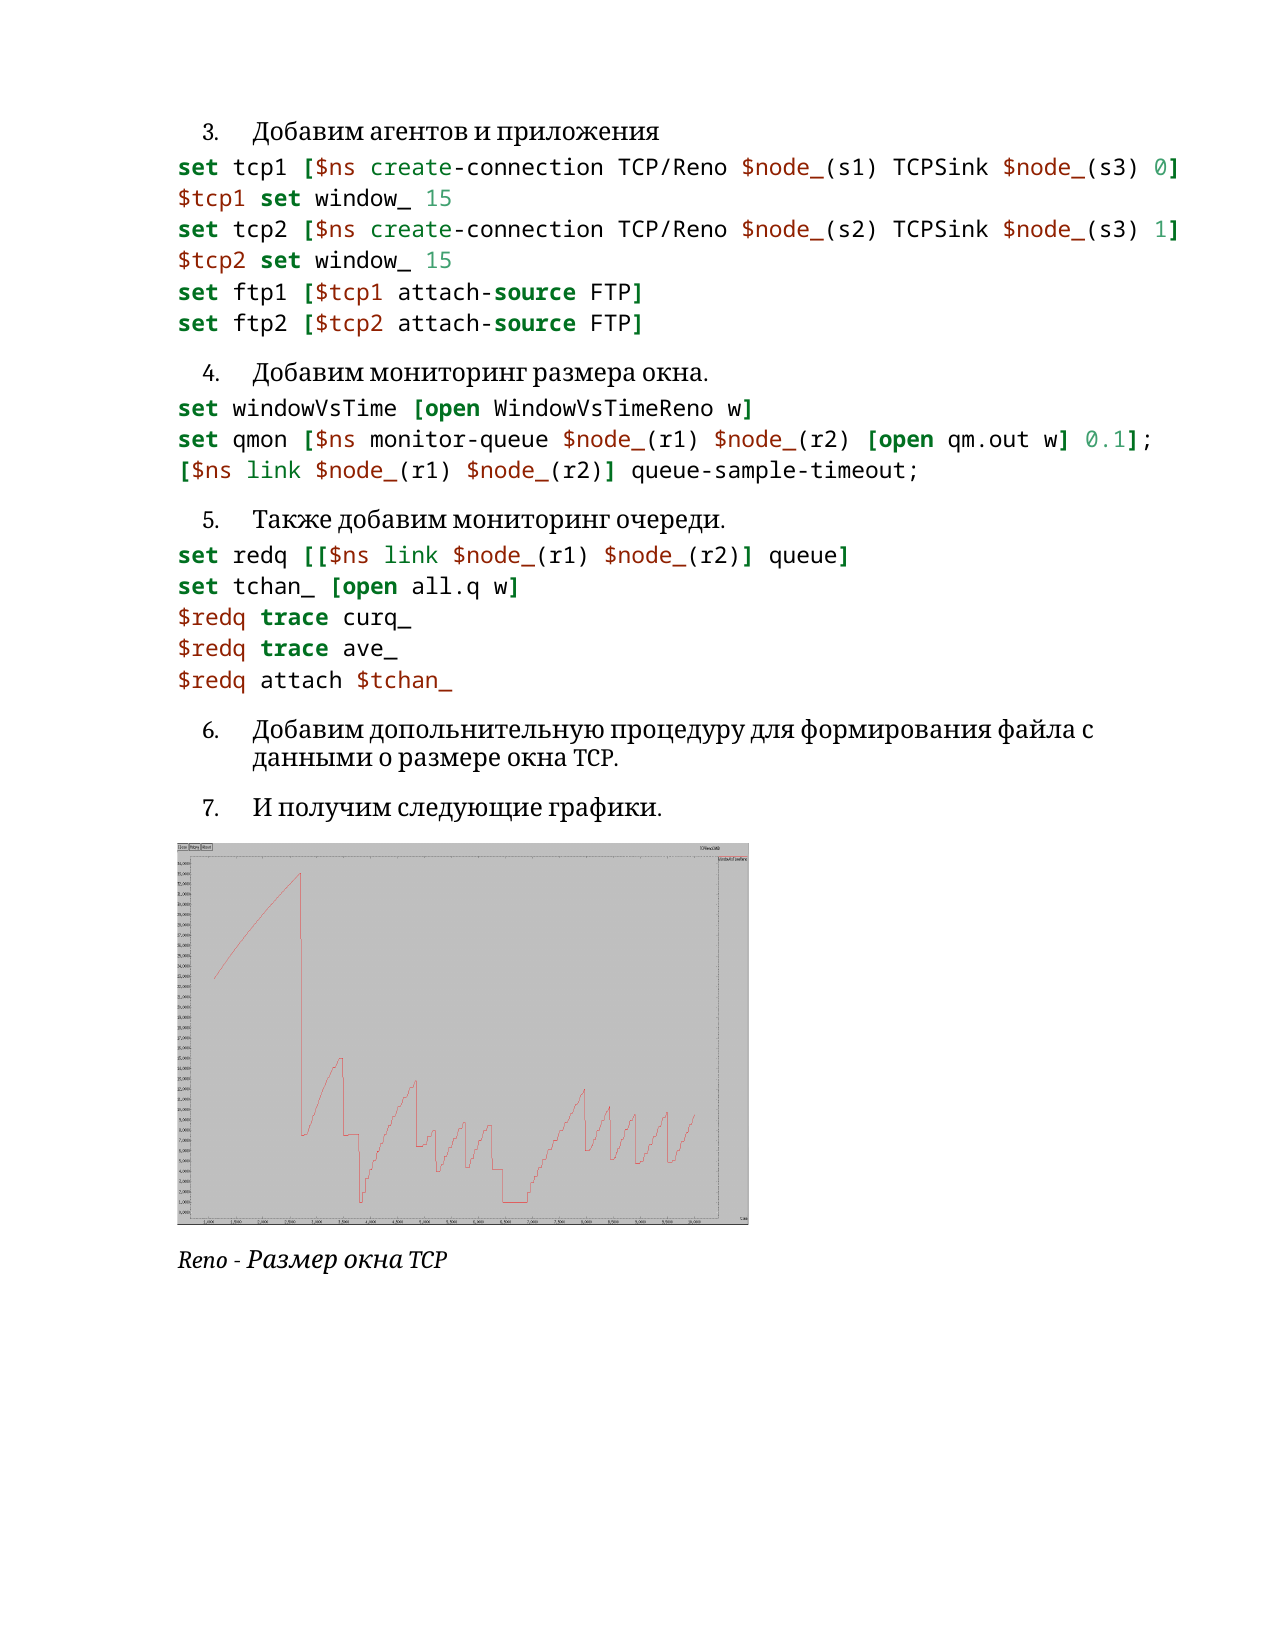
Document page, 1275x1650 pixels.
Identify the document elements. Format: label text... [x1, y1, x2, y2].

list И получим следующие графики. [202, 794, 1186, 823]
text set windowVsTime [open WindowVsTimeReno w] set qmon [$ns monitor-queue $node_(r1) $node_(r2) [open qm.out w] 0.1]; [$ns link $node_(r1) $node_(r2)] queue-sample-timeout; [177, 391, 1186, 485]
picture [177, 843, 749, 1225]
text set redq [[$ns link $node_(r1) $node_(r2)] queue] set tchan_ [open all.q w] $redq trace curq_ $redq trace ave_ $redq attach $tchan_ [177, 538, 1186, 695]
list Добавим допольнительную процедуру для формирования файла с данными о размере окна TCP. [202, 716, 1186, 773]
list Также добавим мониторинг очереди. [202, 506, 1186, 535]
text set tcp1 [$ns create-connection TCP/Reno $node_(s1) TCPSink $node_(s3) 0] $tcp1 set window_ 15 set tcp2 [$ns create-connection TCP/Reno $node_(s2) TCPSink $node_(s3) 1] $tcp2 set window_ 15 set ftp1 [$tcp1 attach-source FTP] set ftp2 [$tcp2 attach-source FTP] [177, 151, 1186, 338]
text Reno - Размер окна TCP [177, 1246, 1186, 1274]
list Добавим мониторинг размера окна. [202, 359, 1186, 388]
list Добавим агентов и приложения [202, 118, 1186, 147]
